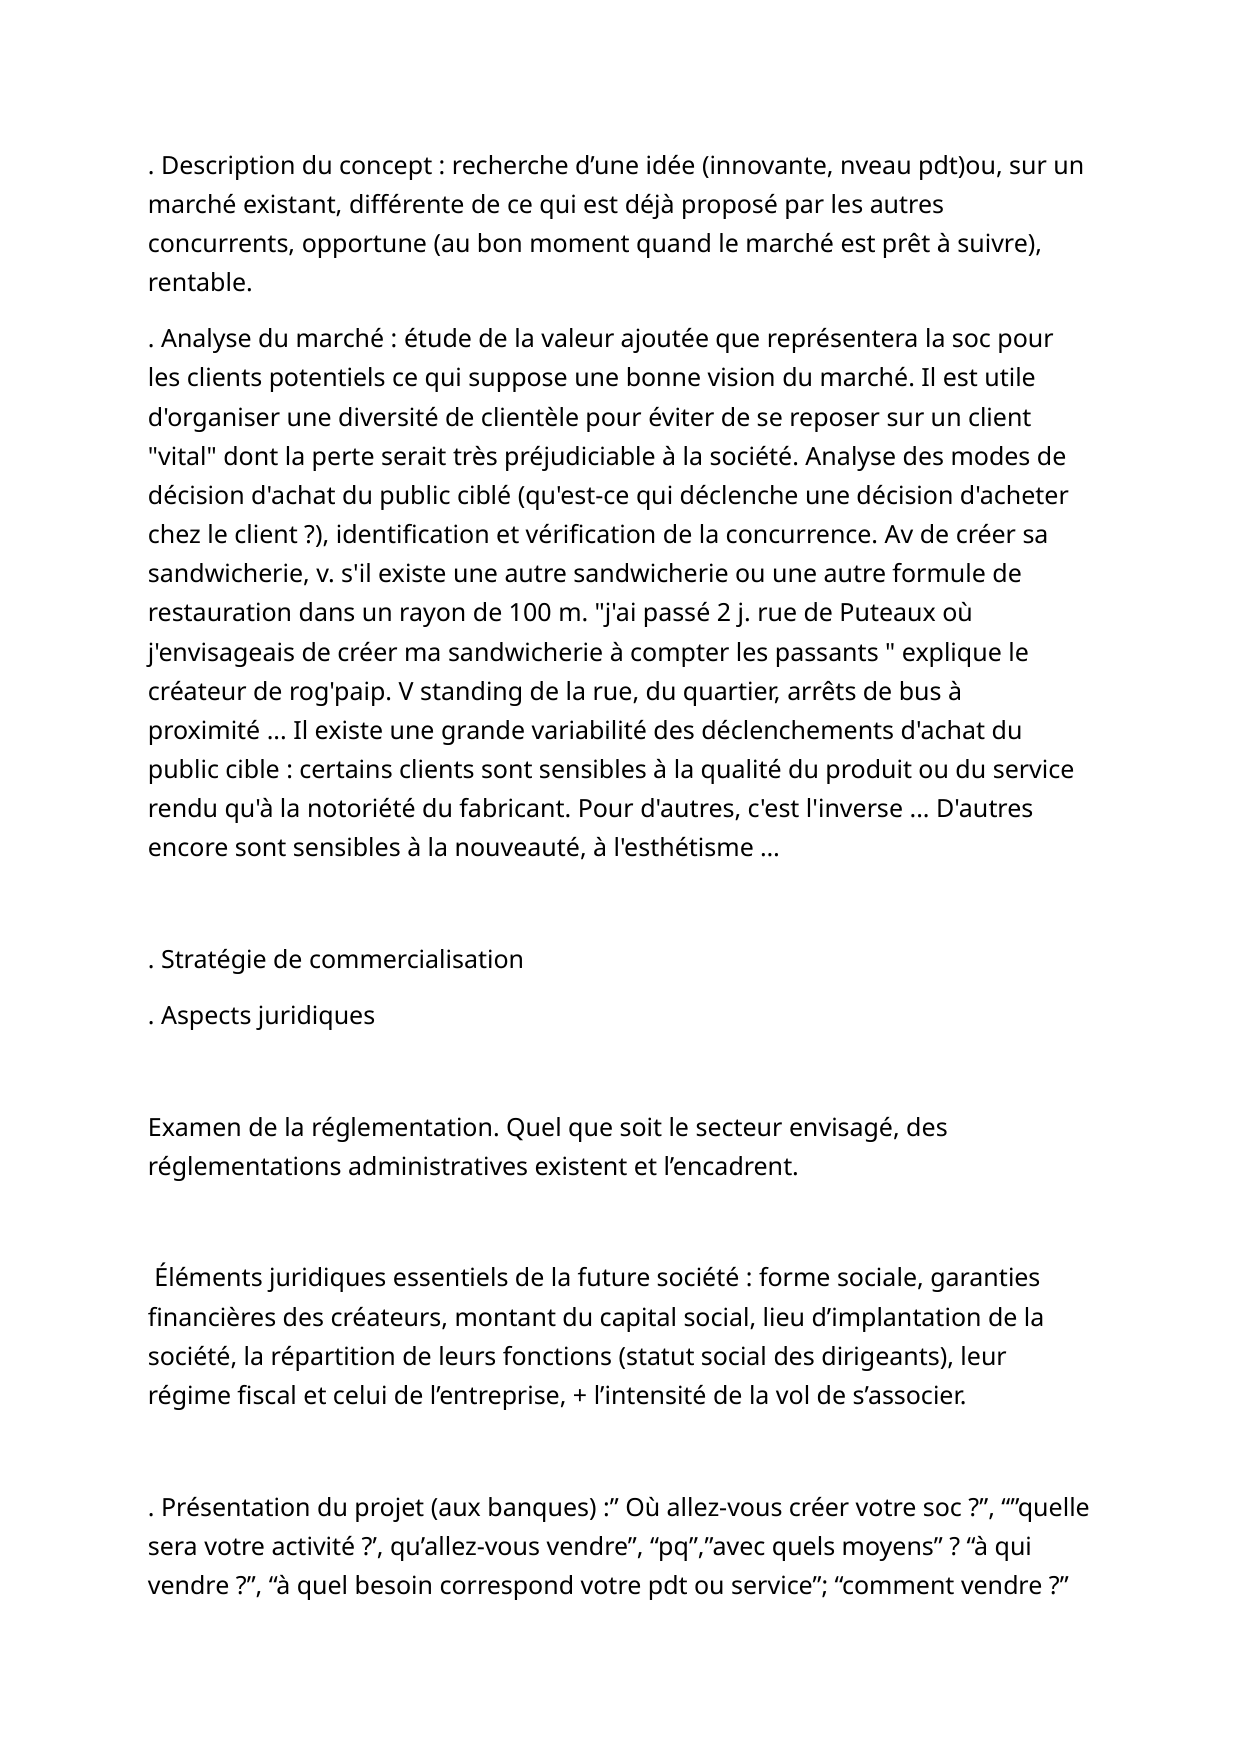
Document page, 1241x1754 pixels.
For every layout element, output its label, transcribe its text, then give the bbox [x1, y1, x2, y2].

text . Aspects juridiques [148, 998, 1093, 1032]
text . Analyse du marché : étude de la valeur ajoutée que représentera la soc pour les clients potentiels ce qui suppose une bonne vision du marché. Il est utile d'organiser une diversité de clientèle pour éviter de se reposer sur un client "vital" dont la perte serait très préjudiciable à la société. Analyse des modes de décision d'achat du public ciblé (qu'est-ce qui déclenche une décision d'acheter chez le client ?), identification et vérification de la concurrence. Av de créer sa sandwicherie, v. s'il existe une autre sandwicherie ou une autre formule de restauration dans un rayon de 100 m. "j'ai passé 2 j. rue de Puteaux où j'envisageais de créer ma sandwicherie à compter les passants " explique le créateur de rog'paip. V standing de la rue, du quartier, arrêts de bus à proximité ... Il existe une grande variabilité des déclenchements d'achat du public cible : certains clients sont sensibles à la qualité du produit ou du service rendu qu'à la notoriété du fabricant. Pour d'autres, c'est l'inverse ... D'autres encore sont sensibles à la nouveauté, à l'esthétisme … [148, 321, 1093, 864]
text . Stratégie de commercialisation [148, 942, 1093, 976]
text Examen de la réglementation. Quel que soit le secteur envisagé, des réglementations administratives existent et l’encadrent. [148, 1109, 1093, 1182]
text . Description du concept : recherche d’une idée (innovante, nveau pdt)ou, sur un marché existant, différente de ce qui est déjà proposé par les autres concurrents, opportune (au bon moment quand le marché est prêt à suivre), rentable. [148, 148, 1093, 299]
text Éléments juridiques essentiels de la future société : forme sociale, garanties financières des créateurs, montant du capital social, lieu d’implantation de la société, la répartition de leurs fonctions (statut social des dirigeants), leur régime fiscal et celui de l’entreprise, + l’intensité de la vol de s’associer. [148, 1260, 1093, 1412]
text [148, 1489, 1093, 1602]
